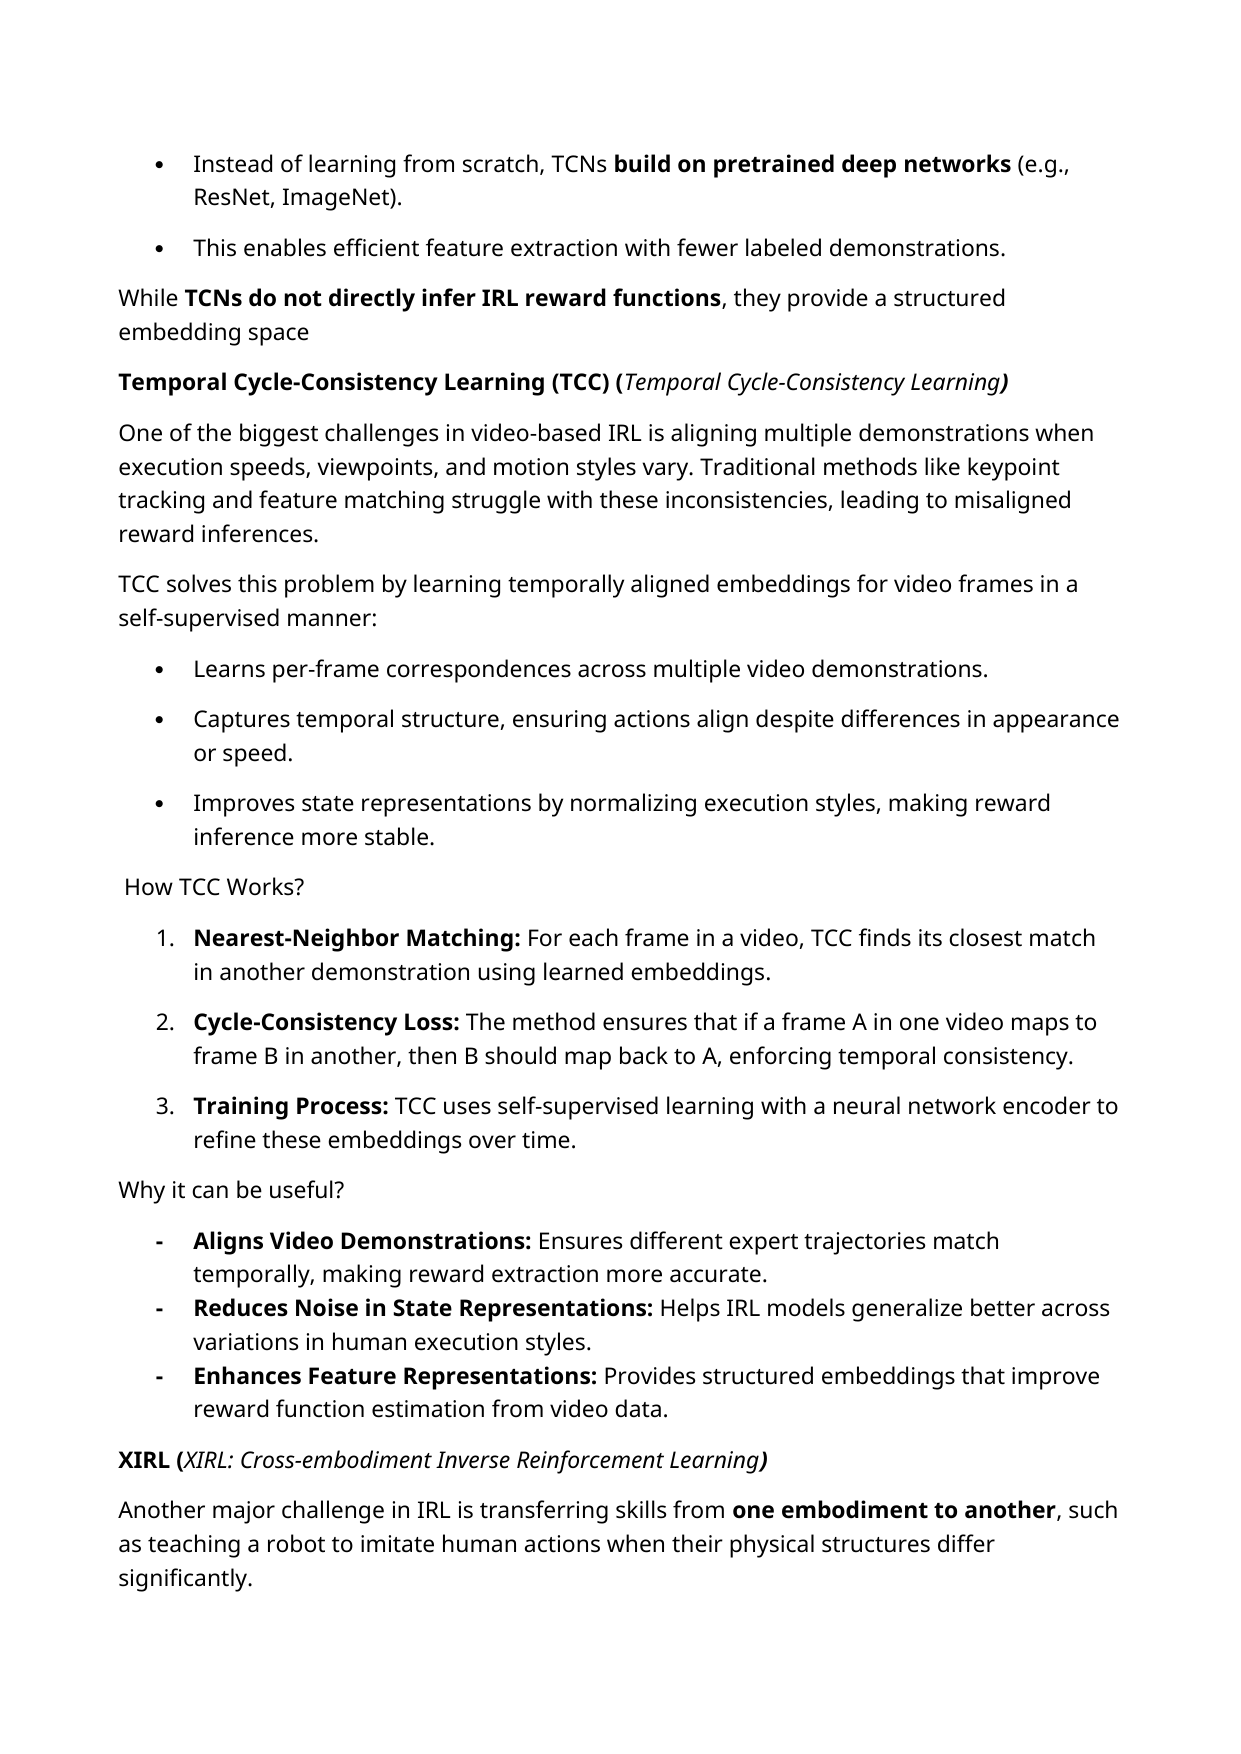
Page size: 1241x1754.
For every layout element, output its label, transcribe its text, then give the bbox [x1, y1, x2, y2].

list Enhances Feature Representations: Provides structured embeddings that improve reward function estimation from video data. [156, 1360, 1122, 1425]
text Why it can be useful? [118, 1174, 1122, 1206]
text TCC solves this problem by learning temporally aligned embeddings for video frames in a self-supervised manner: [118, 568, 1122, 633]
list Improves state representations by normalizing execution styles, making reward inference more stable. [156, 787, 1122, 852]
list Reduces Noise in State Representations: Helps IRL models generalize better across variations in human execution styles. [156, 1292, 1122, 1357]
text Temporal Cycle-Consistency Learning (TCC) (Temporal Cycle-Consistency Learning) [118, 366, 1122, 398]
text One of the biggest challenges in video-based IRL is aligning multiple demonstrations when execution speeds, viewpoints, and motion styles vary. Traditional methods like keypoint tracking and feature matching struggle with these inconsistencies, leading to misaligned reward inferences. [118, 417, 1122, 549]
list Nearest-Neighbor Matching: For each frame in a video, TCC finds its closest match in another demonstration using learned embeddings. [156, 922, 1122, 987]
text How TCC Works? [118, 871, 1122, 903]
list Learns per-frame correspondences across multiple video demonstrations. [156, 653, 1122, 684]
text XIRL (XIRL: Cross-embodiment Inverse Reinforcement Learning) [118, 1444, 1122, 1475]
list Instead of learning from scratch, TCNs build on pretrained deep networks (e.g., ResNet, ImageNet). [156, 148, 1122, 213]
list Training Process: TCC uses self-supervised learning with a neural network encoder to refine these embeddings over time. [156, 1090, 1122, 1155]
list Aligns Video Demonstrations: Ensures different expert trajectories match temporally, making reward extraction more accurate. [156, 1225, 1122, 1290]
text Another major challenge in IRL is transferring skills from one embodiment to another, such as teaching a robot to imitate human actions when their physical structures differ significantly. [118, 1494, 1122, 1593]
list Cycle-Consistency Loss: The method ensures that if a frame A in one video maps to frame B in another, then B should map back to A, enforcing temporal consistency. [156, 1006, 1122, 1071]
list Captures temporal structure, ensuring actions align despite differences in appearance or speed. [156, 703, 1122, 768]
list This enables efficient feature extraction with fewer labeled demonstrations. [156, 232, 1122, 263]
text While TCNs do not directly infer IRL reward functions, they provide a structured embedding space [118, 282, 1122, 347]
